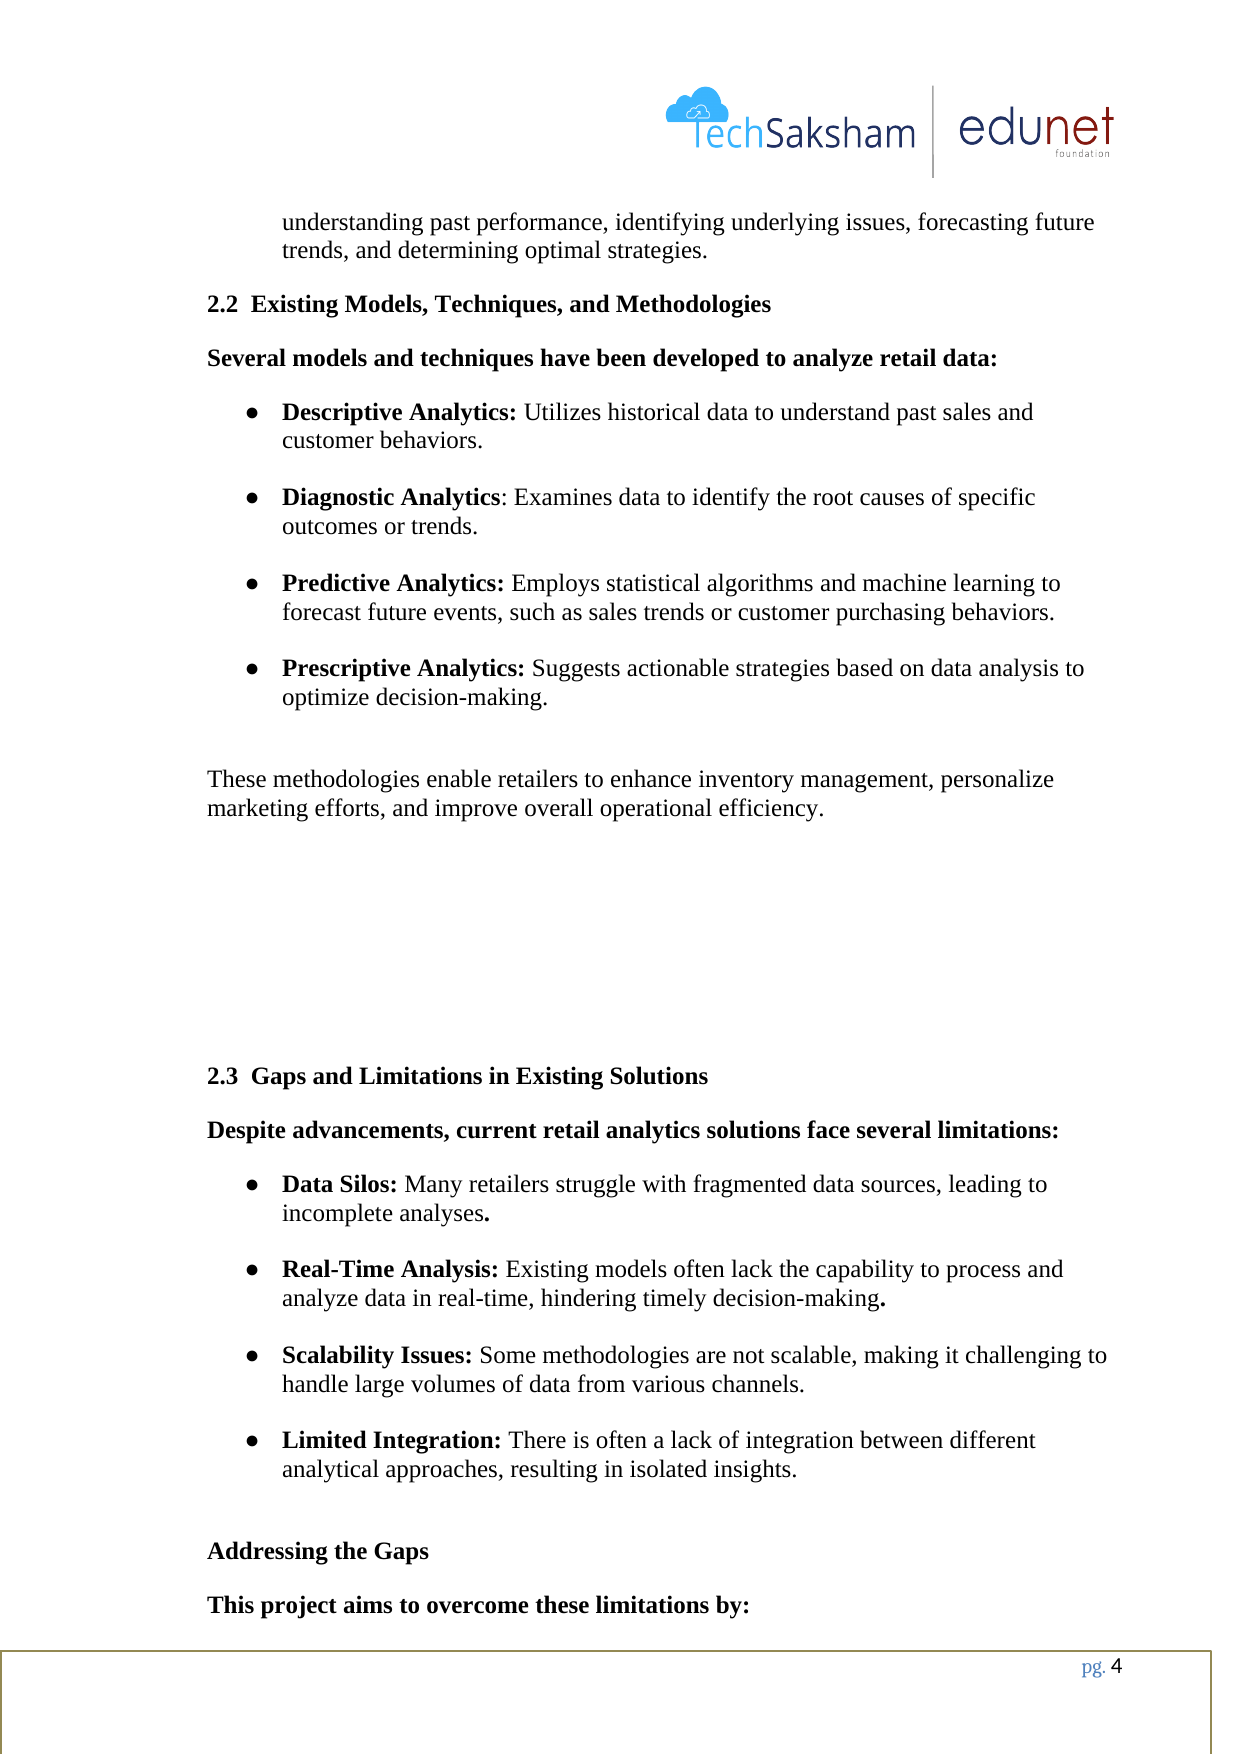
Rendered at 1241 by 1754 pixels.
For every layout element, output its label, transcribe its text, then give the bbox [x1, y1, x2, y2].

text 2.3 Gaps and Limitations in Existing Solutions [207, 1061, 1122, 1090]
picture [660, 79, 921, 154]
list Prescriptive Analytics: Suggests actionable strategies based on data analysis to optimize decision-making. [244, 653, 1122, 739]
list Predictive Analytics: Employs statistical algorithms and machine learning to forecast future events, such as sales trends or customer purchasing behaviors. [244, 568, 1122, 653]
text These methodologies enable retailers to enhance inventory management, personalize marketing efforts, and improve overall operational efficiency. [207, 764, 1122, 821]
list Real-Time Analysis: Existing models often lack the capability to process and analyze data in real-time, hindering timely decision-making. [244, 1254, 1122, 1340]
text Addressing the Gaps [207, 1536, 1122, 1565]
text Despite advancements, current retail analytics solutions face several limitations: [207, 1115, 1122, 1144]
text This project aims to overcome these limitations by: [207, 1590, 1122, 1618]
list Data Silos: Many retailers struggle with fragmented data sources, leading to incomplete analyses. [244, 1169, 1122, 1254]
list Scalability Issues: Some methodologies are not scalable, making it challenging to handle large volumes of data from various channels. [244, 1340, 1122, 1425]
list Descriptive Analytics: Utilizes historical data to understand past sales and customer behaviors. [244, 397, 1122, 482]
list Diagnostic Analytics: Examines data to identify the root causes of specific outcomes or trends. [244, 482, 1122, 568]
picture [953, 99, 1121, 164]
list Limited Integration: There is often a lack of integration between different analytical approaches, resulting in isolated insights. [244, 1425, 1122, 1511]
text Several models and techniques have been developed to analyze retail data: [207, 343, 1122, 372]
text 2.2 Existing Models, Techniques, and Methodologies [207, 289, 1122, 318]
